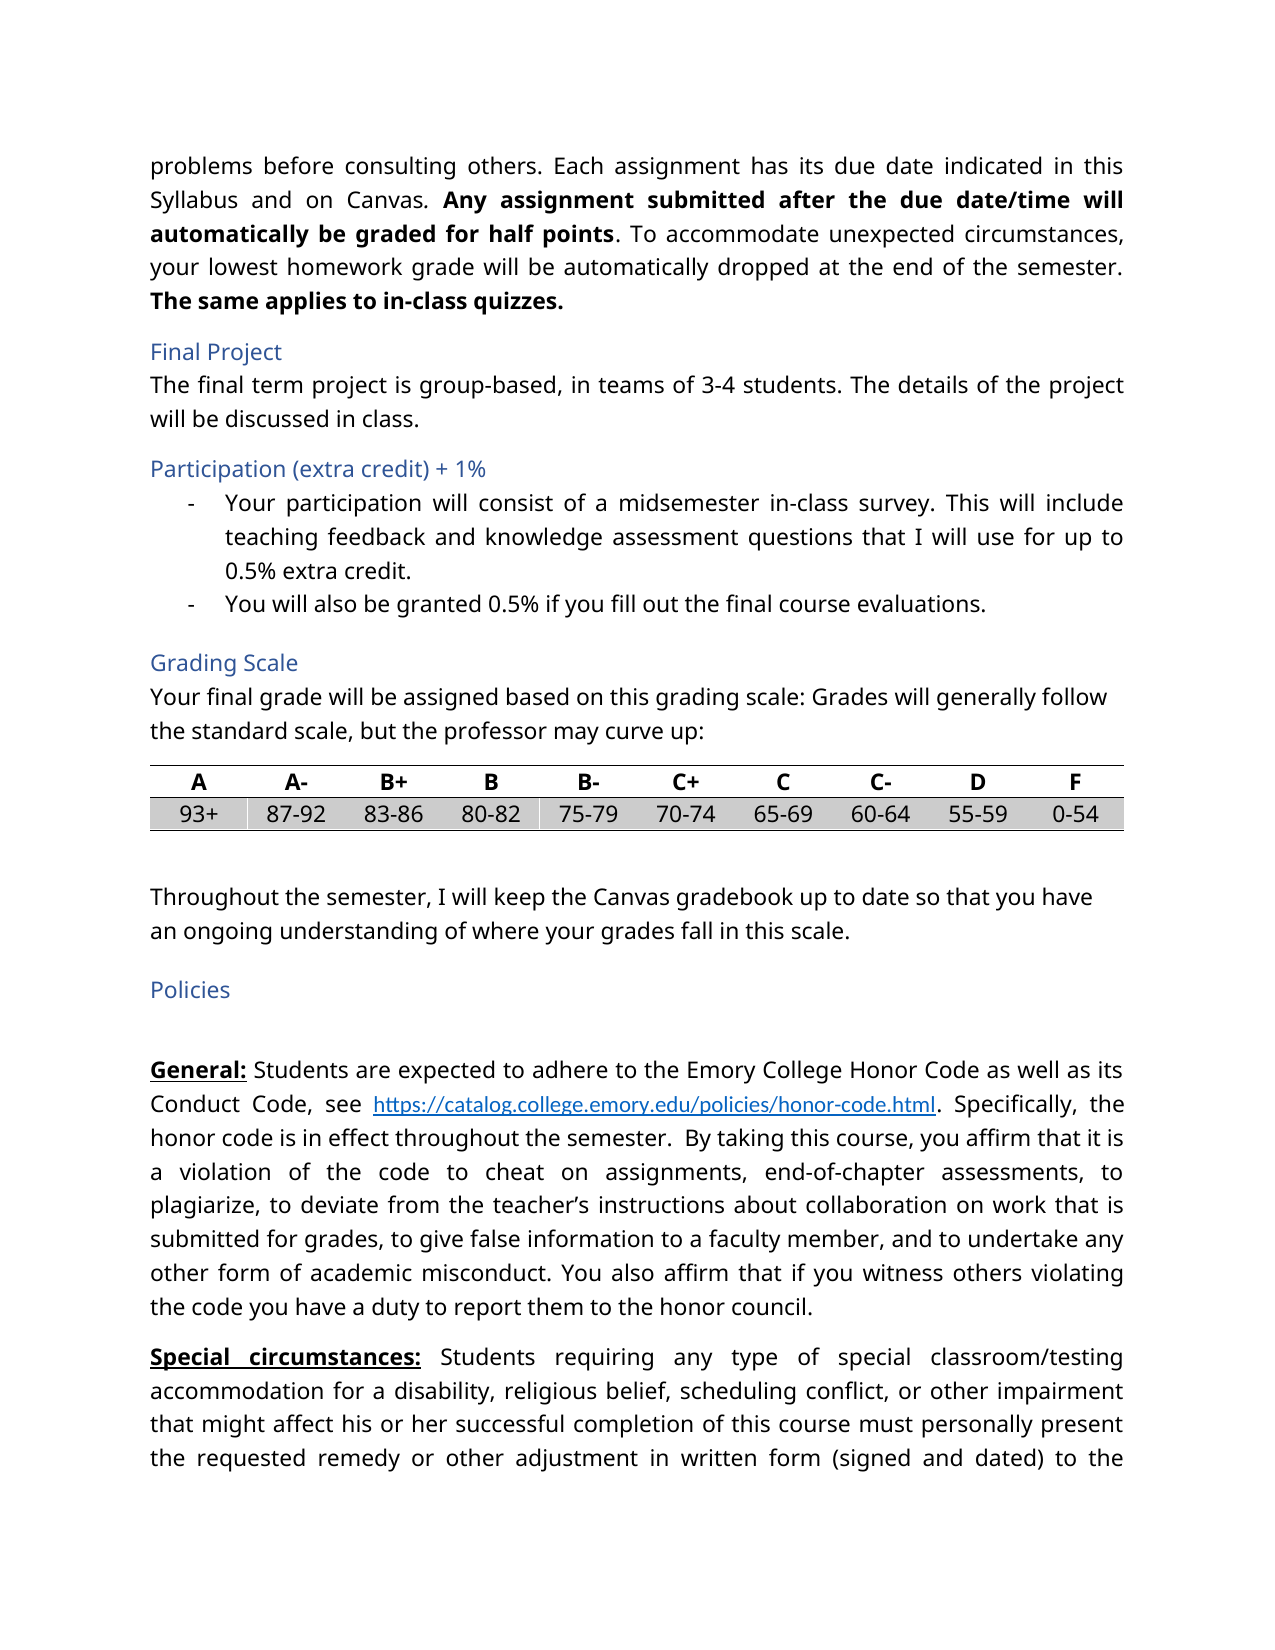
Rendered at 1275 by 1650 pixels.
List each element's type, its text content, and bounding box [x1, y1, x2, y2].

table_cell 60-64 [832, 798, 929, 829]
subtitle Policies [150, 973, 1125, 1005]
table_cell 75-79 [540, 798, 637, 829]
subtitle Participation (extra credit) + 1% [150, 453, 1125, 484]
table_header D [929, 766, 1027, 797]
list Your participation will consist of a midsemester in-class survey. This will include teaching feedback and knowledge assessment questions that I will use for up to 0.5% extra credit. [187, 487, 1125, 586]
table_header B [442, 766, 539, 797]
table_header B+ [345, 766, 442, 797]
table_cell 70-74 [637, 798, 734, 829]
table_cell 87-92 [248, 798, 345, 829]
table_cell 0-54 [1027, 798, 1124, 829]
table_header A [150, 766, 247, 797]
table_header F [1027, 766, 1124, 797]
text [150, 150, 1125, 316]
table_header C- [832, 766, 929, 797]
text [150, 1341, 1125, 1473]
table_cell 80-82 [442, 798, 539, 829]
table_header C+ [637, 766, 734, 797]
subtitle Final Project [150, 335, 1125, 367]
table_cell 83-86 [345, 798, 442, 829]
table_header A- [248, 766, 345, 797]
table_header B- [540, 766, 637, 797]
text General: Students are expected to adhere to the Emory College Honor Code as well as its Conduct Code, see https://catalog.college.emory.edu/policies/honor-code.html. Specifically, the honor code is in effect throughout the semester. By taking this course, you affirm that it is a violation of the code to cheat on assignments, end-of-chapter assessments, to plagiarize, to deviate from the teacher’s instructions about collaboration on work that is submitted for grades, to give false information to a faculty member, and to undertake any other form of academic misconduct. You also affirm that if you witness others violating the code you have a duty to report them to the honor council. [150, 1054, 1125, 1322]
text The final term project is group-based, in teams of 3-4 students. The details of the project will be discussed in class. [150, 369, 1125, 434]
table_cell 65-69 [734, 798, 832, 829]
table_cell 55-59 [929, 798, 1027, 829]
subtitle Grading Scale [150, 647, 1125, 678]
list You will also be granted 0.5% if you fill out the final course evaluations. [187, 588, 1125, 619]
table_cell 93+ [150, 798, 247, 829]
text Throughout the semester, I will keep the Canvas gradebook up to date so that you have an ongoing understanding of where your grades fall in this scale. [150, 881, 1125, 946]
table_header C [734, 766, 832, 797]
text Your final grade will be assigned based on this grading scale: Grades will generally follow the standard scale, but the professor may curve up: [150, 681, 1125, 746]
